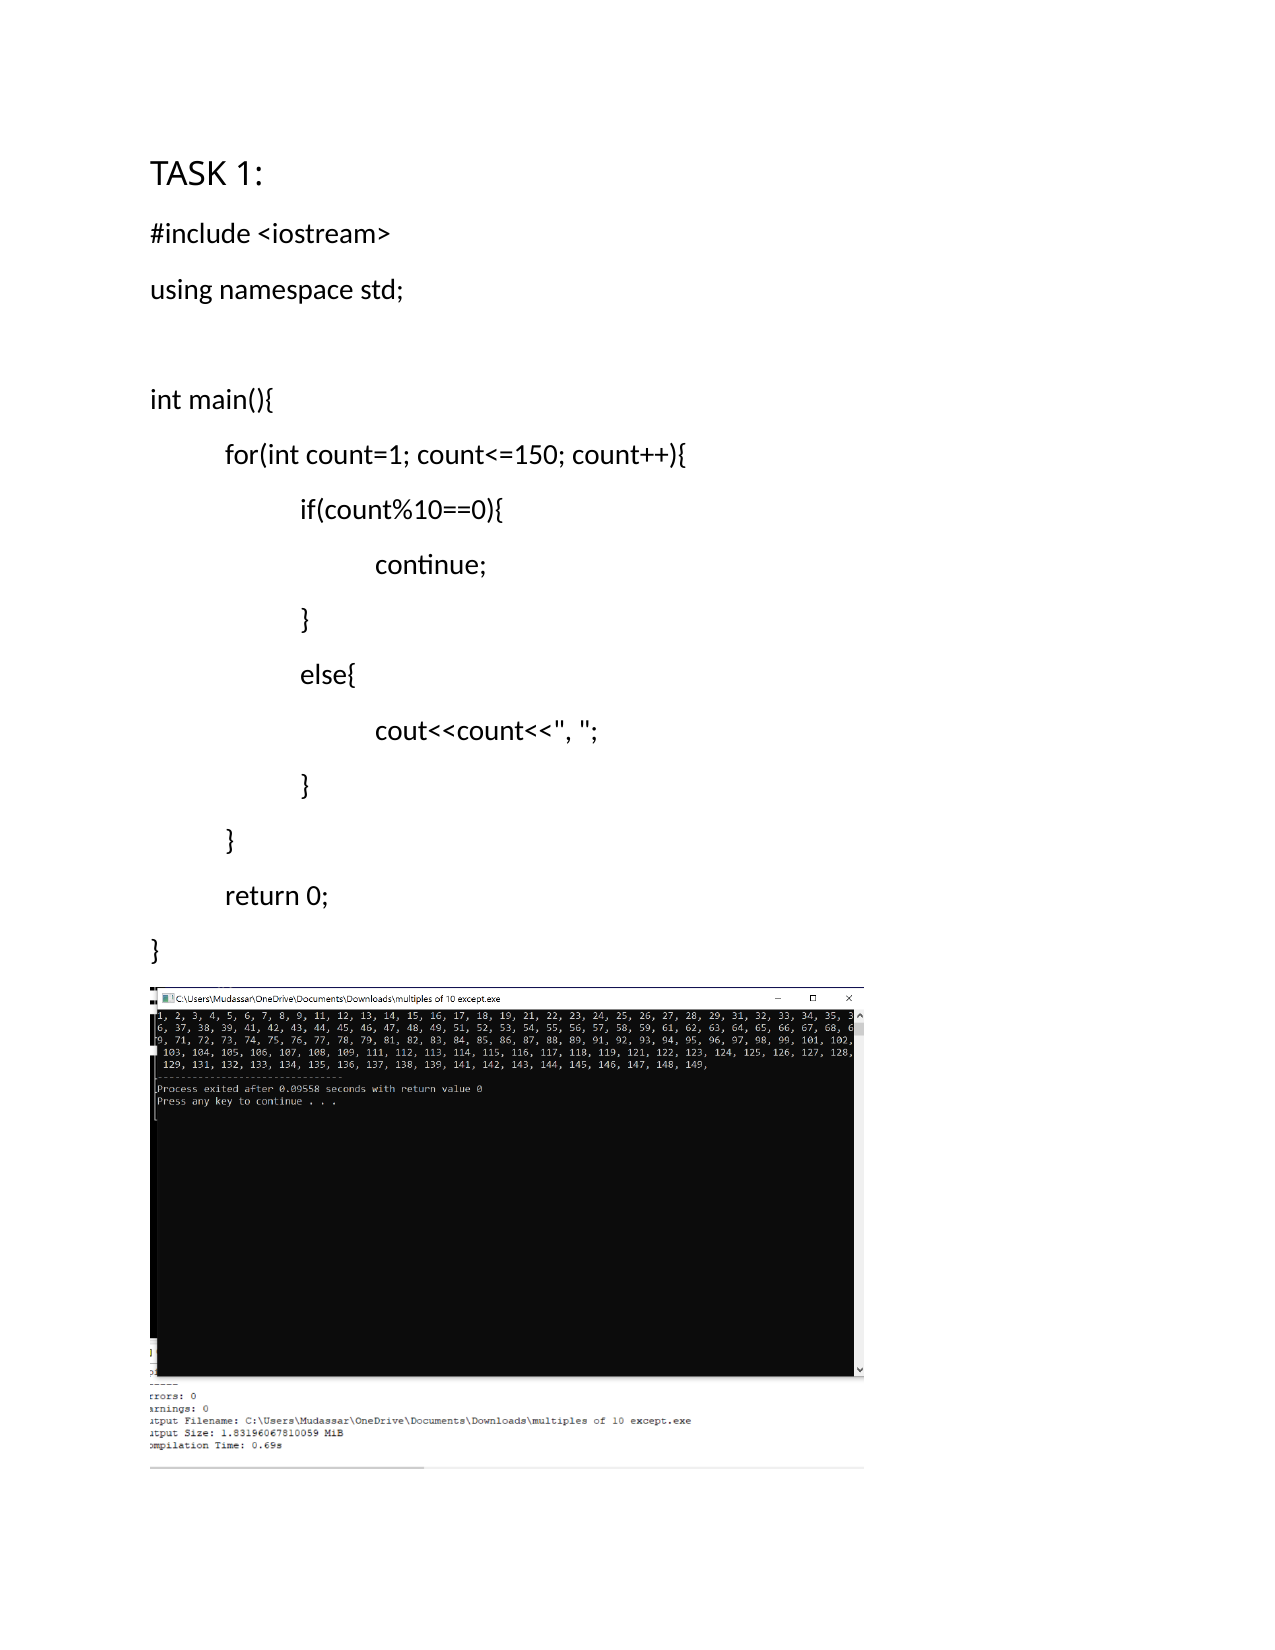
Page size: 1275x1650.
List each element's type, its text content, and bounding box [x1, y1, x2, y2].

text } [150, 767, 1125, 802]
text continue; [150, 546, 1125, 582]
text using namespace std; [150, 271, 1125, 306]
text } [150, 601, 1125, 637]
text cout<<count<<", "; [150, 712, 1125, 747]
text int main(){ [150, 381, 1125, 417]
picture [150, 987, 864, 1469]
text TASK 1: [150, 150, 1125, 195]
text else{ [150, 656, 1125, 692]
text } [150, 822, 1125, 857]
text if(count%10==0){ [150, 491, 1125, 527]
text return 0; [150, 877, 1125, 912]
text for(int count=1; count<=150; count++){ [150, 436, 1125, 472]
text #include <iostream> [150, 216, 1125, 251]
text } [150, 932, 1125, 968]
